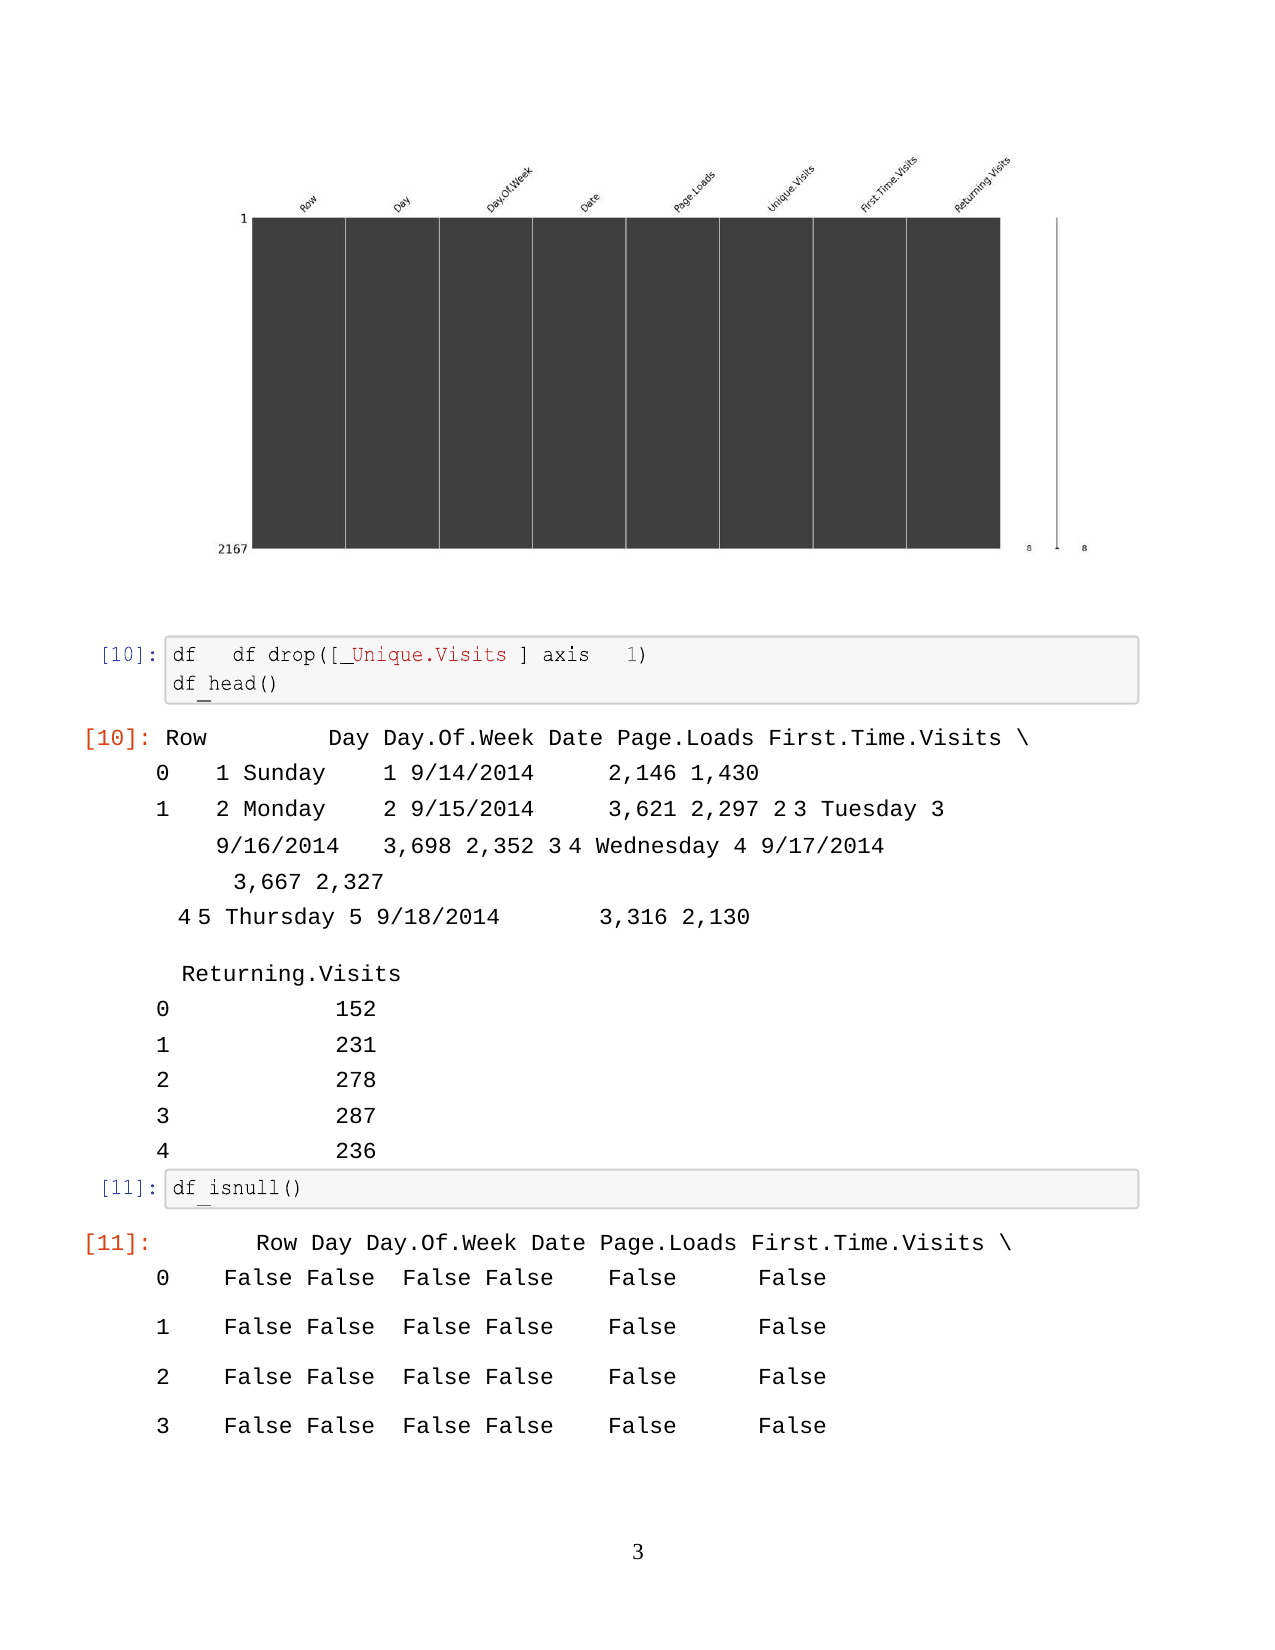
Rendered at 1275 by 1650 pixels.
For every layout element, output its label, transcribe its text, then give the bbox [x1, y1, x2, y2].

list 1 Sunday 1 9/14/2014 2,146 1,430 [156, 762, 960, 787]
list False False False False False False [156, 1365, 1139, 1391]
list 278 [156, 1069, 1139, 1095]
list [156, 1414, 1139, 1440]
picture [98, 641, 618, 701]
list False False False False False False [156, 1316, 1139, 1342]
text Returning.Visits [181, 962, 1139, 988]
list 152 [156, 998, 1139, 1024]
text [11]: Row Day Day.Of.Week Date Page.Loads First.Time.Visits \ [83, 1231, 1139, 1257]
text [10]: Row Day Day.Of.Week Date Page.Loads First.Time.Visits \ [83, 726, 1139, 752]
list False False False False False False [156, 1267, 1139, 1293]
picture [626, 641, 654, 673]
picture [98, 1174, 336, 1205]
list 2 Monday 2 9/15/2014 3,621 2,297 2 3 Tuesday 3 9/16/2014 3,698 2,352 3 4 Wednesday 4 9/17/2014 3,667 2,327 [156, 797, 960, 896]
list 287 [156, 1104, 1139, 1130]
picture [213, 150, 1091, 560]
text 4 5 Thursday 5 9/18/2014 3,316 2,130 [83, 906, 1139, 931]
list 236 [156, 1140, 1139, 1166]
list 231 [156, 1033, 1139, 1059]
